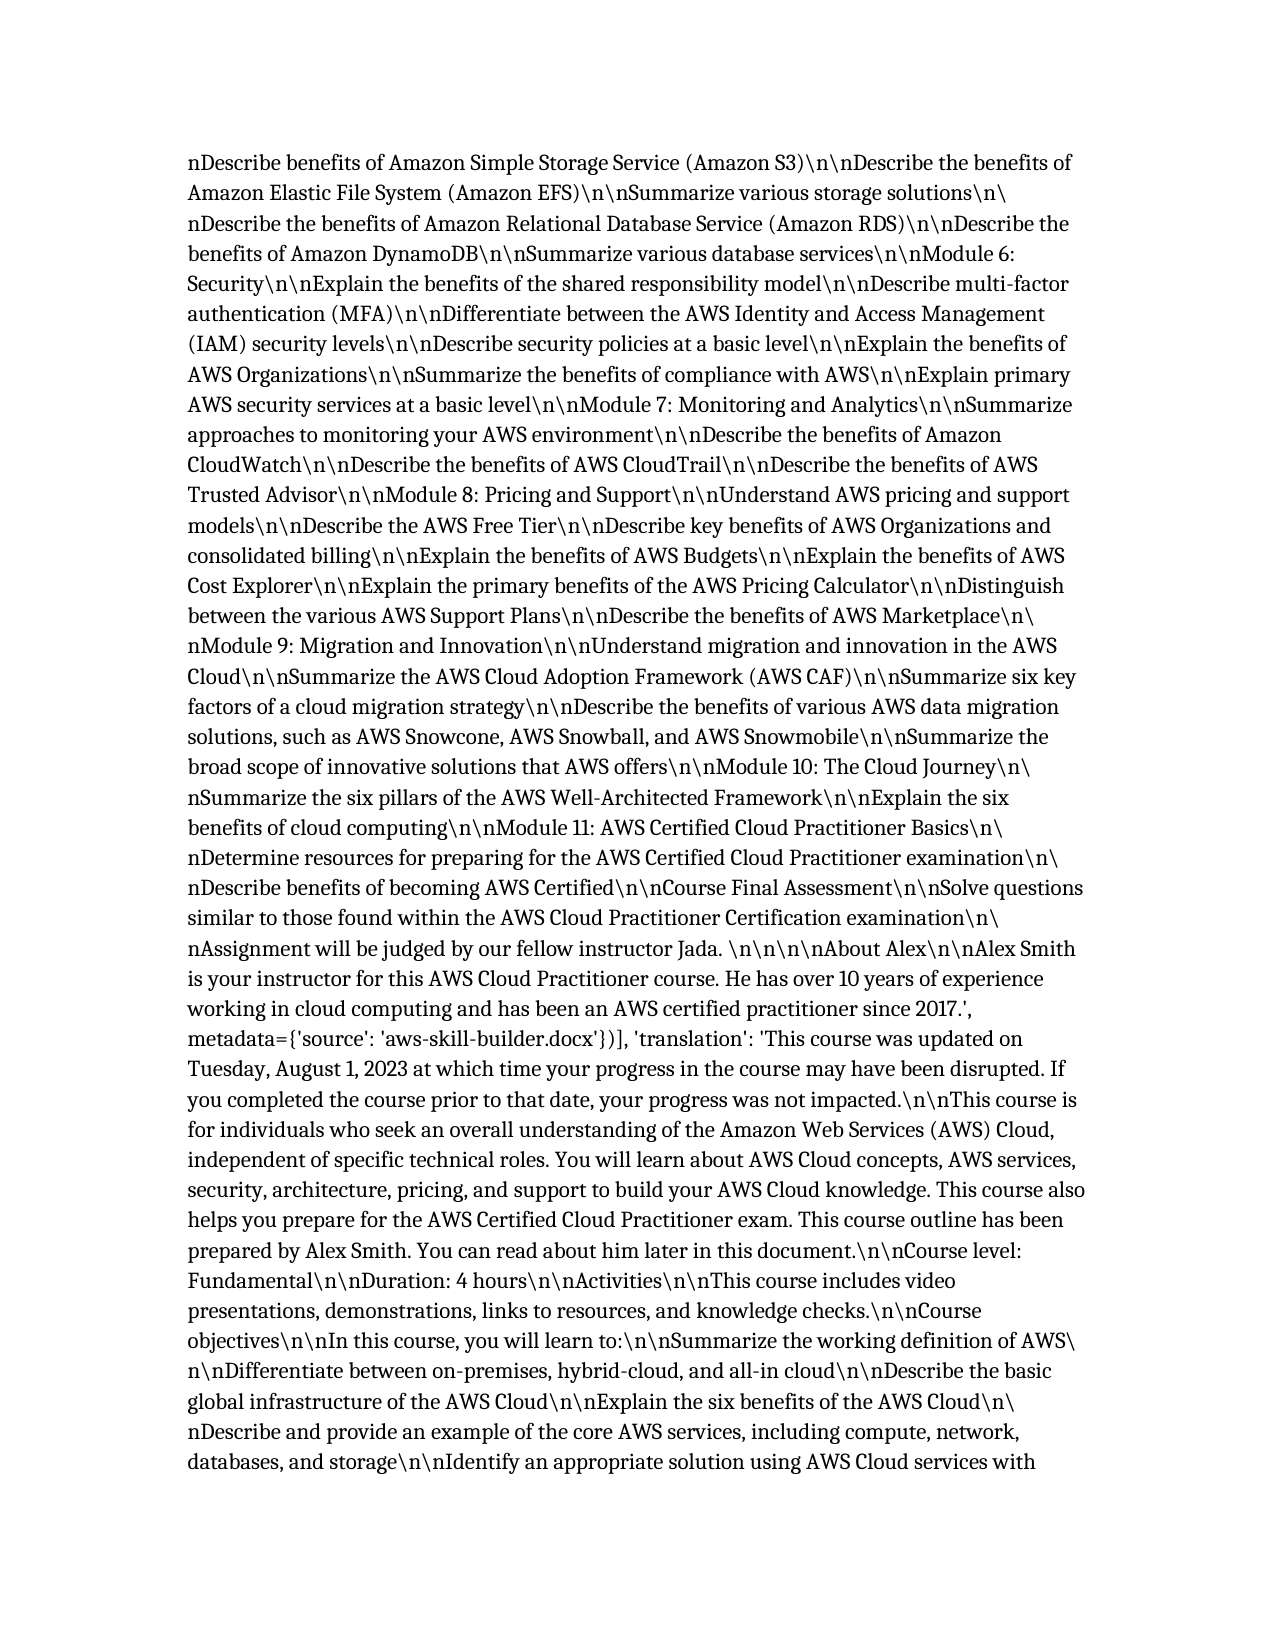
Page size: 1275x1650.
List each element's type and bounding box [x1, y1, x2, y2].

text [187, 150, 1087, 1475]
